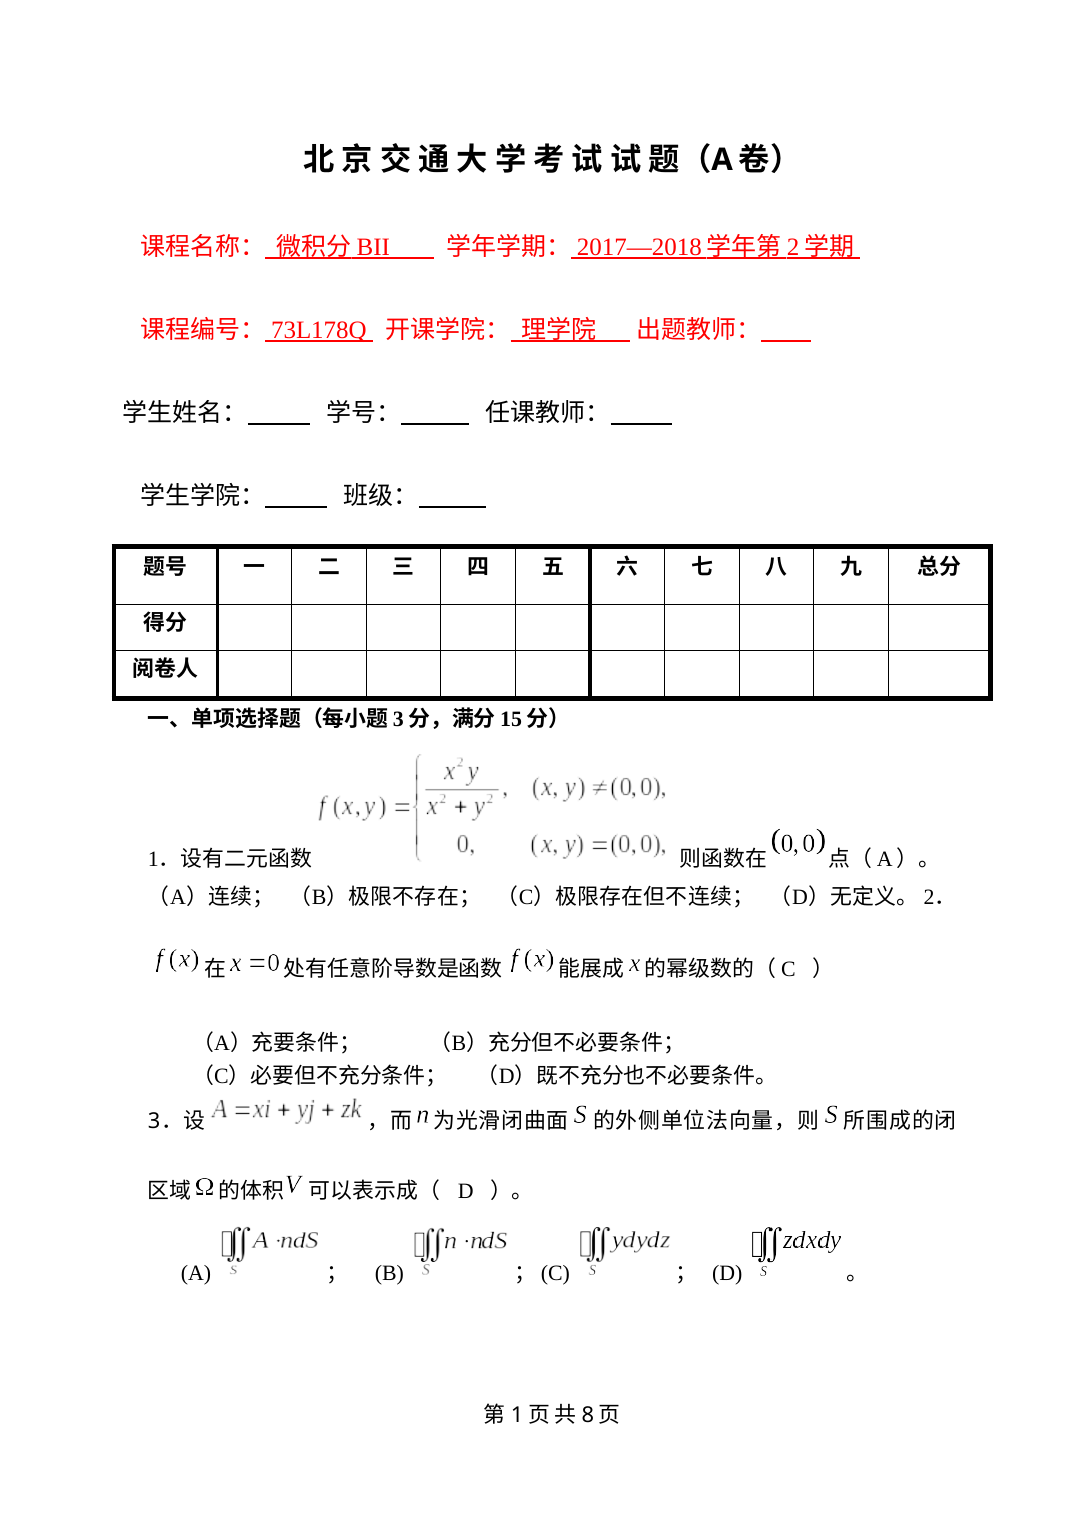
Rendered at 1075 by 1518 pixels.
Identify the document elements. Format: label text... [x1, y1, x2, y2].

table_cell [441, 651, 515, 696]
table_header 七 [665, 549, 739, 604]
text (A) ； (B) ； (C) ； (D) 。 [148, 1220, 957, 1317]
table_header 三 [367, 549, 440, 604]
table_cell [219, 651, 291, 696]
text （A）充要条件； （B）充分但不必要条件； [148, 1025, 957, 1057]
table_header 二 [292, 549, 366, 604]
table_header 总分 [889, 549, 988, 604]
table_cell 阅卷人 [116, 651, 216, 696]
text 课程编号： 73L178Q 开课学院： 理学院 出题教师： [115, 295, 957, 360]
text 北 京 交 通 大 学 考 试 试 题（A卷） [148, 124, 957, 189]
table_cell [814, 651, 888, 696]
text 3．设，而为光滑闭曲面的外侧单位法向量，则所围成的闭区域的体积可以表示成（ D ）。 [148, 1090, 957, 1220]
text 学生学院： 班级： [115, 461, 957, 526]
table_cell [740, 651, 813, 696]
table_cell [889, 651, 988, 696]
text （C）必要但不充分条件； （D）既不充分也不必要条件。 [148, 1057, 957, 1090]
table_cell [665, 605, 739, 650]
table_cell [441, 605, 515, 650]
table_cell [814, 605, 888, 650]
text 1．设有二元函数 则函数在点（ A ）。 [148, 749, 957, 879]
table_cell [219, 605, 291, 650]
table_cell [367, 605, 440, 650]
table_cell 得分 [116, 605, 216, 650]
table_header 四 [441, 549, 515, 604]
text 课程名称： 微积分BII 学年学期： 2017—2018学年第2学期 [115, 212, 957, 277]
table_header 五 [516, 549, 588, 604]
table_cell [292, 605, 366, 650]
table_cell [740, 605, 813, 650]
table_cell [592, 605, 664, 650]
table_header 一 [219, 549, 291, 604]
table_header 六 [592, 549, 664, 604]
table_cell [516, 605, 588, 650]
table_header 题号 [116, 549, 216, 604]
table_header 九 [814, 549, 888, 604]
table_cell [292, 651, 366, 696]
table_cell [665, 651, 739, 696]
text 学生姓名： 学号： 任课教师： [104, 378, 957, 443]
table_header 八 [740, 549, 813, 604]
text （A）连续； （B）极限不存在； （C）极限存在但不连续； （D）无定义。 2． 在处有任意阶导数是函数能展成的幂级数的（ C ） [148, 879, 957, 1009]
table_cell [592, 651, 664, 696]
table_cell [367, 651, 440, 696]
table_cell [516, 651, 588, 696]
table_cell [889, 605, 988, 650]
text 一、单项选择题（每小题3分，满分15分） [148, 701, 957, 733]
